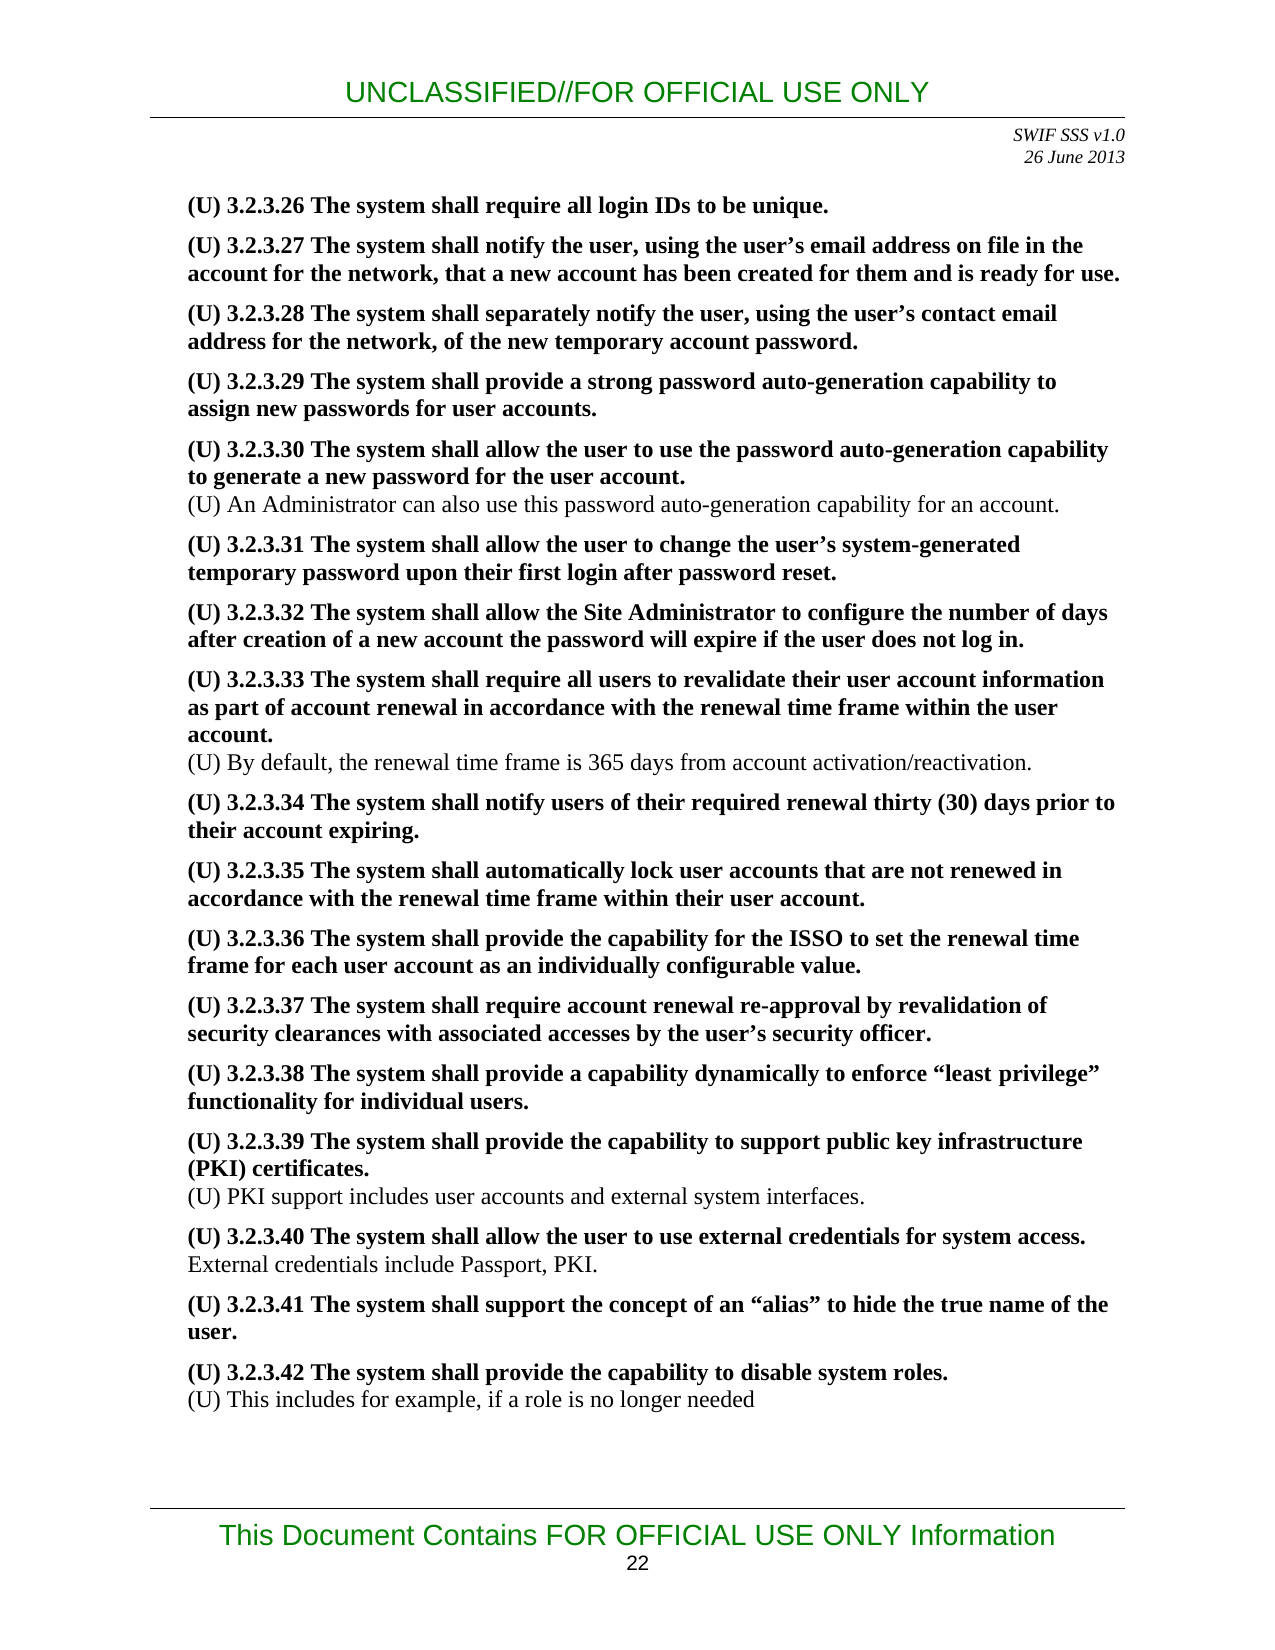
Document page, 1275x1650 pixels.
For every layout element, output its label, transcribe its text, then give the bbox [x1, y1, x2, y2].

text (U) 3.2.3.42 The system shall provide the capability to disable system roles. [187, 1357, 1125, 1385]
text (U) 3.2.3.40 The system shall allow the user to use external credentials for system access. [187, 1222, 1125, 1250]
list (U) An Administrator can also use this password auto-generation capability for an account. [187, 490, 1125, 517]
text (U) 3.2.3.35 The system shall automatically lock user accounts that are not renewed in accordance with the renewal time frame within their user account. [187, 856, 1125, 911]
text (U) 3.2.3.38 The system shall provide a capability dynamically to enforce “least privilege” functionality for individual users. [187, 1059, 1125, 1114]
text (U) 3.2.3.39 The system shall provide the capability to support public key infrastructure (PKI) certificates. [187, 1127, 1125, 1182]
text (U) 3.2.3.27 The system shall notify the user, using the user’s email address on file in the account for the network, that a new account has been created for them and is ready for use. [187, 231, 1125, 287]
list (U) This includes for example, if a role is no longer needed [187, 1385, 1125, 1413]
text (U) 3.2.3.36 The system shall provide the capability for the ISSO to set the renewal time frame for each user account as an individually configurable value. [187, 924, 1125, 979]
text (U) 3.2.3.31 The system shall allow the user to change the user’s system-generated temporary password upon their first login after password reset. [187, 530, 1125, 585]
list (U) By default, the renewal time frame is 365 days from account activation/reactivation. [187, 748, 1125, 776]
text (U) 3.2.3.30 The system shall allow the user to use the password auto-generation capability to generate a new password for the user account. [187, 434, 1125, 490]
text (U) 3.2.3.32 The system shall allow the Site Administrator to configure the number of days after creation of a new account the password will expire if the user does not log in. [187, 598, 1125, 653]
list External credentials include Passport, PKI. [187, 1250, 1125, 1277]
text (U) 3.2.3.33 The system shall require all users to revalidate their user account information as part of account renewal in accordance with the renewal time frame within the user account. [187, 665, 1125, 748]
text (U) 3.2.3.37 The system shall require account renewal re-approval by revalidation of security clearances with associated accesses by the user’s security officer. [187, 991, 1125, 1047]
text (U) 3.2.3.29 The system shall provide a strong password auto-generation capability to assign new passwords for user accounts. [187, 367, 1125, 422]
text (U) 3.2.3.41 The system shall support the concept of an “alias” to hide the true name of the user. [187, 1290, 1125, 1345]
text (U) 3.2.3.26 The system shall require all login IDs to be unique. [187, 191, 1125, 219]
text (U) 3.2.3.28 The system shall separately notify the user, using the user’s contact email address for the network, of the new temporary account password. [187, 299, 1125, 354]
text (U) 3.2.3.34 The system shall notify users of their required renewal thirty (30) days prior to their account expiring. [187, 788, 1125, 843]
list (U) PKI support includes user accounts and external system interfaces. [187, 1182, 1125, 1209]
